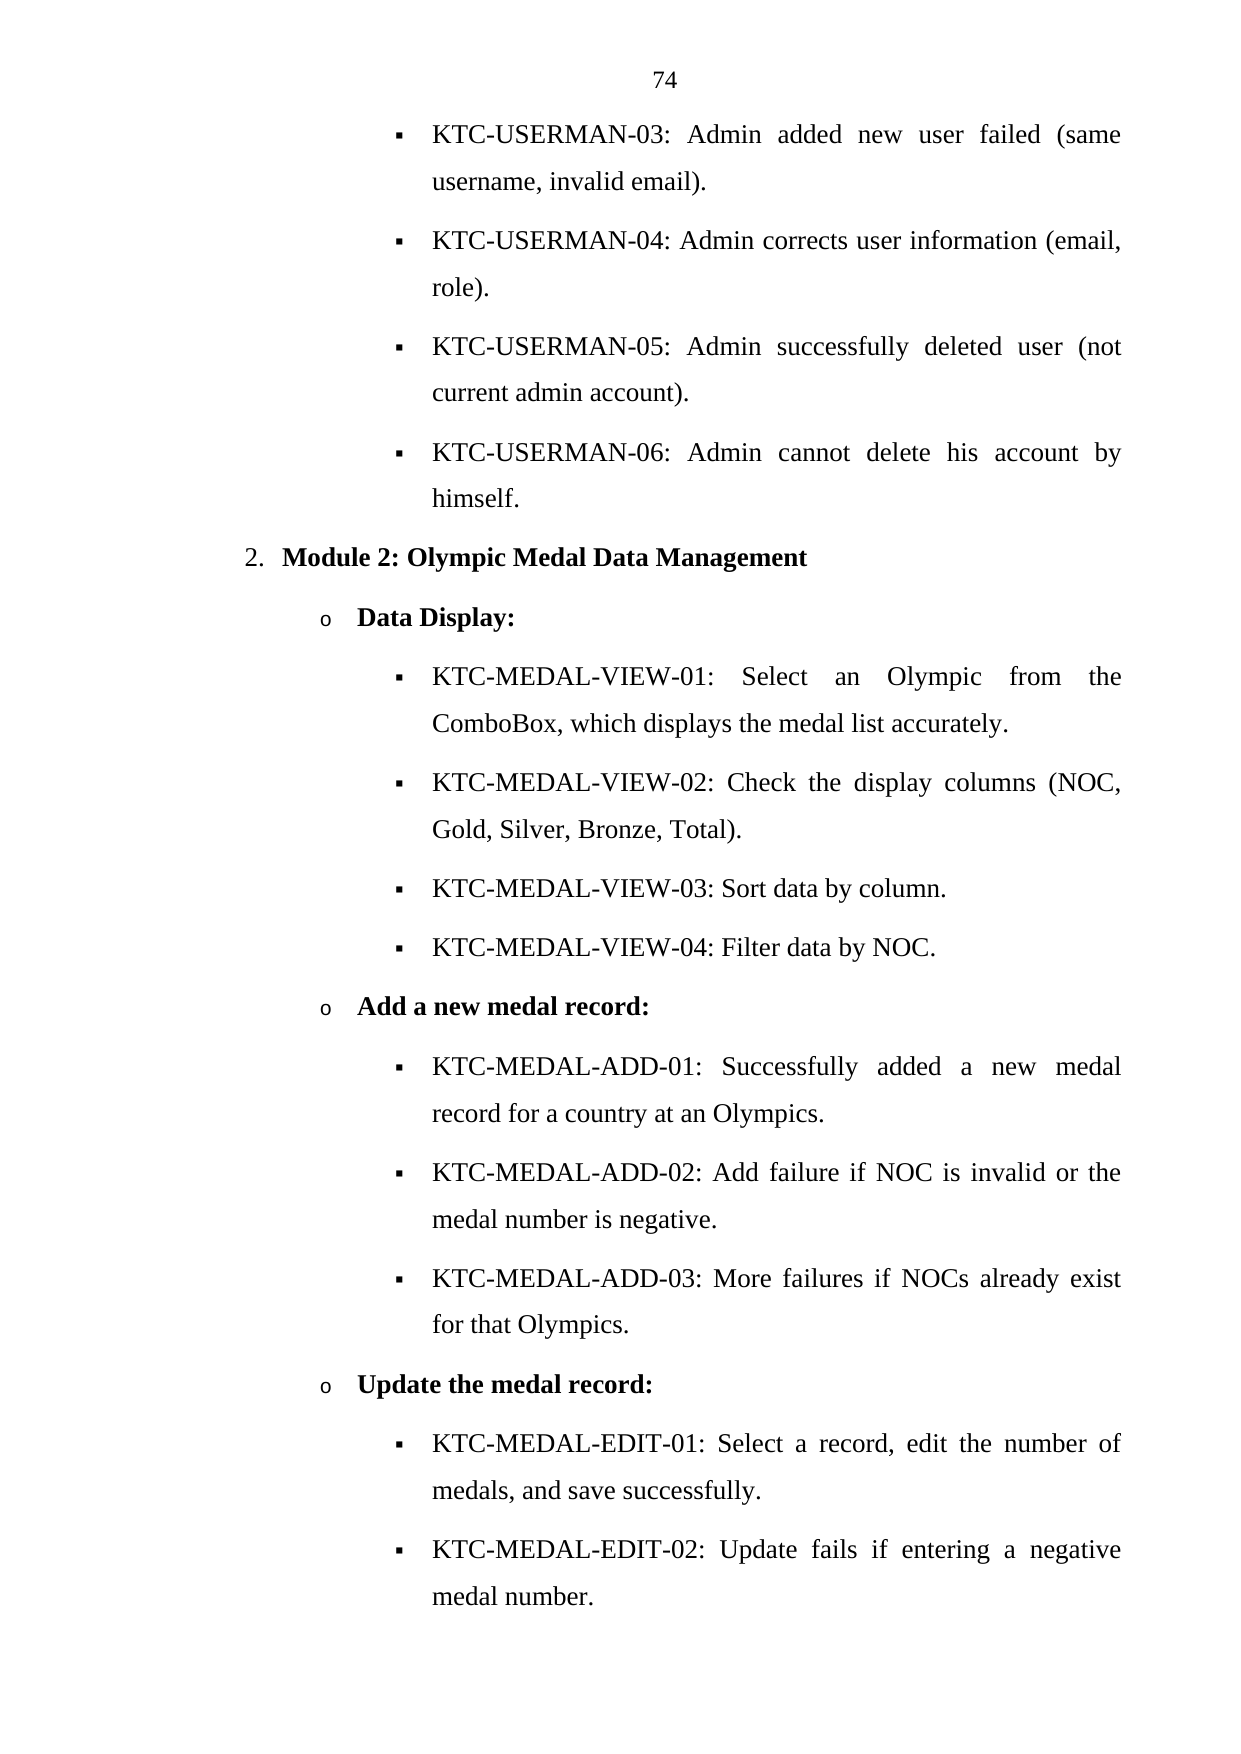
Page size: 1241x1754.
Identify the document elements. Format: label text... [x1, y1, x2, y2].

list Add a new medal record: [319, 990, 1122, 1022]
list KTC-MEDAL-VIEW-03: Sort data by column. [394, 872, 1122, 903]
list KTC-MEDAL-ADD-02: Add failure if NOC is invalid or the medal number is negative. [394, 1156, 1122, 1234]
list KTC-USERMAN-04: Admin corrects user information (email, role). [394, 224, 1122, 302]
list KTC-MEDAL-VIEW-01: Select an Olympic from the ComboBox, which displays the medal list accurately. [394, 660, 1122, 738]
list KTC-MEDAL-ADD-03: More failures if NOCs already exist for that Olympics. [394, 1262, 1122, 1340]
list Update the medal record: [319, 1368, 1122, 1399]
list KTC-MEDAL-VIEW-04: Filter data by NOC. [394, 931, 1122, 962]
list KTC-MEDAL-VIEW-02: Check the display columns (NOC, Gold, Silver, Bronze, Total). [394, 766, 1122, 844]
list KTC-MEDAL-EDIT-01: Select a record, edit the number of medals, and save successfully. [394, 1427, 1122, 1505]
list KTC-USERMAN-06: Admin cannot delete his account by himself. [394, 436, 1122, 513]
list KTC-USERMAN-03: Admin added new user failed (same username, invalid email). [394, 118, 1122, 196]
list Data Display: [319, 601, 1122, 632]
list KTC-MEDAL-EDIT-02: Update fails if entering a negative medal number. [394, 1533, 1122, 1611]
list Module 2: Olympic Medal Data Management [244, 541, 1122, 573]
list KTC-USERMAN-05: Admin successfully deleted user (not current admin account). [394, 330, 1122, 408]
list KTC-MEDAL-ADD-01: Successfully added a new medal record for a country at an Olympics. [394, 1050, 1122, 1128]
